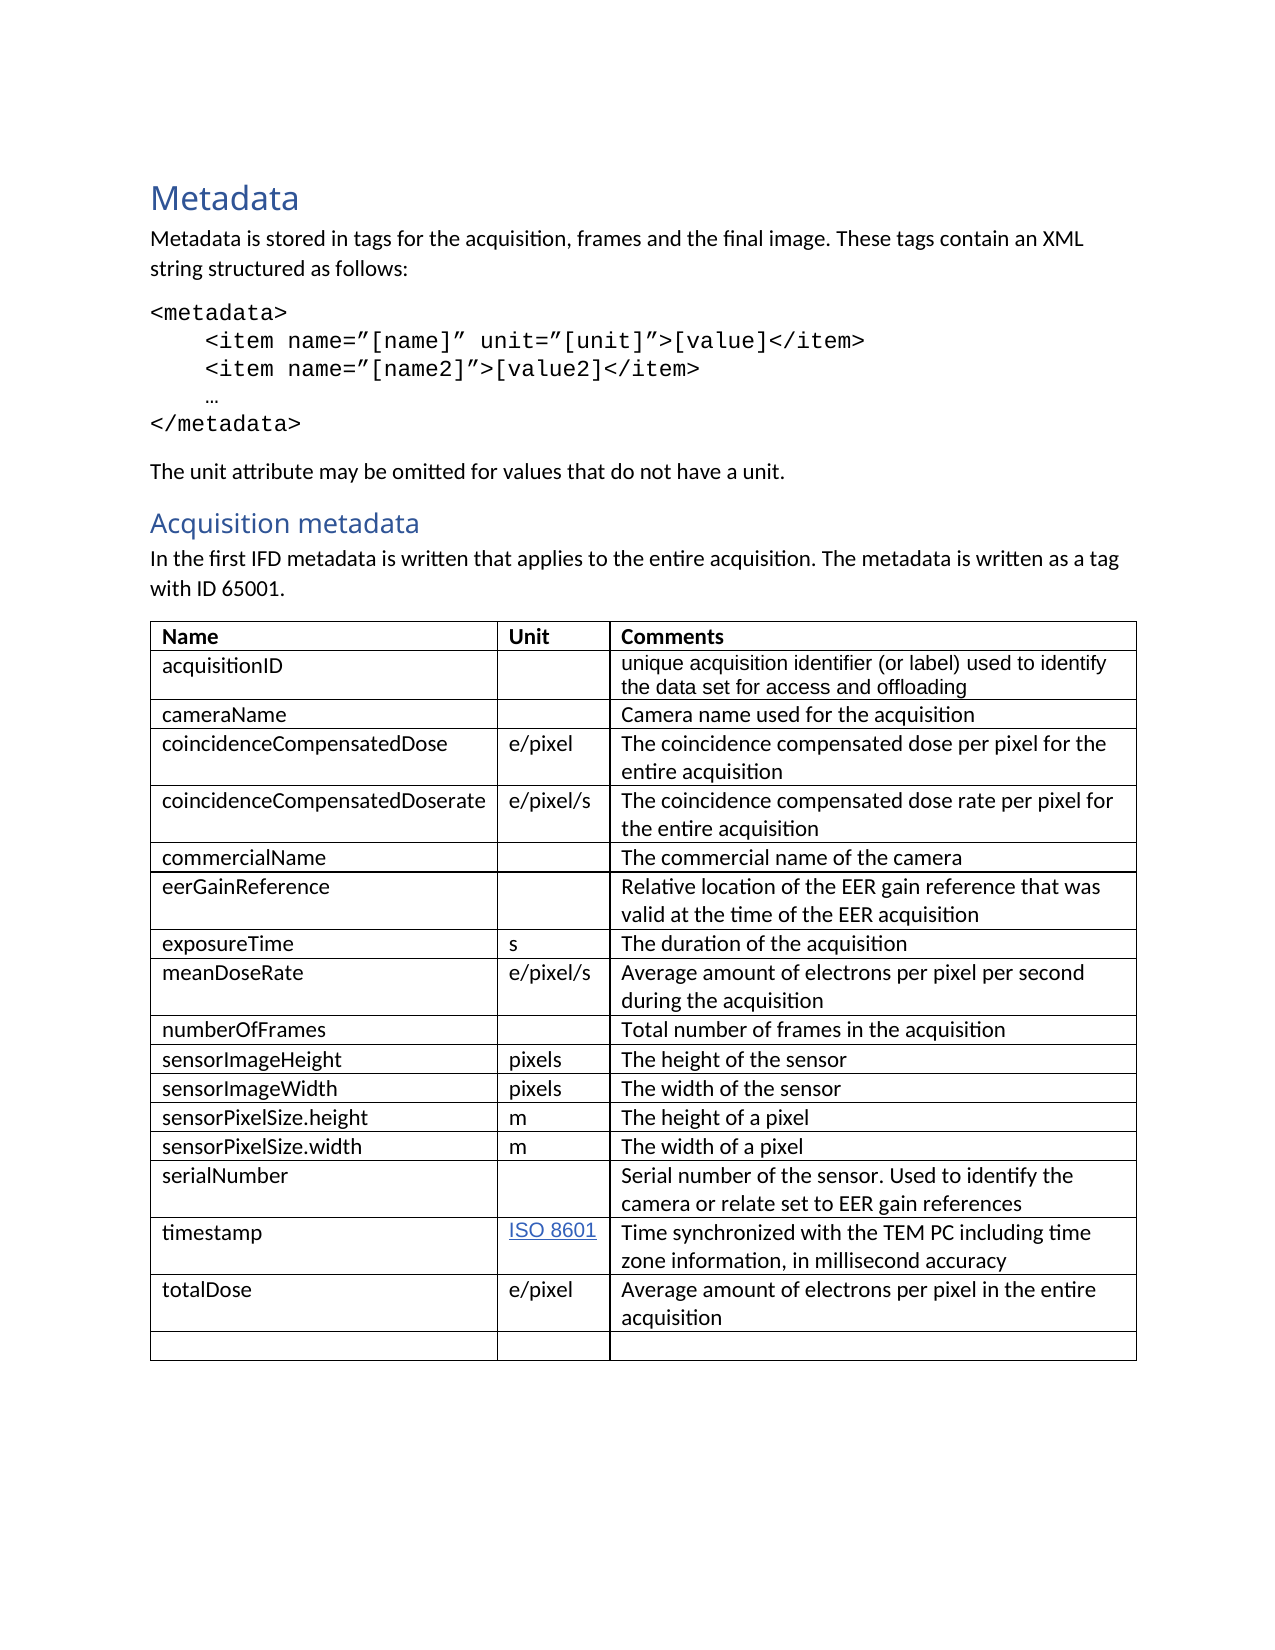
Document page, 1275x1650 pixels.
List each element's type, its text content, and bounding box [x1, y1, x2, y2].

table_cell m [498, 1103, 609, 1131]
table_cell s [498, 930, 609, 957]
table_cell Camera name used for the acquisition [611, 700, 1136, 728]
table_cell [498, 1161, 609, 1217]
table_cell pixels [498, 1045, 609, 1073]
table_cell [498, 1016, 609, 1044]
text In the first IFD metadata is written that applies to the entire acquisition. The metadata is written as a tag with ID 65001. [150, 544, 1125, 602]
subtitle Acquisition metadata [150, 504, 1125, 541]
table_cell eerGainReference [151, 873, 497, 928]
table_cell [498, 700, 609, 728]
table_cell totalDose [151, 1275, 497, 1331]
table_cell exposureTime [151, 930, 497, 957]
table_cell ISO 8601 [498, 1218, 609, 1274]
table_cell The width of the sensor [611, 1074, 1136, 1102]
table_cell cameraName [151, 700, 497, 728]
table_cell [498, 843, 609, 871]
table_cell The duration of the acquisition [611, 930, 1136, 957]
table_cell unique acquisition identifier (or label) used to identify the data set for access and offloading [967, 651, 1136, 699]
table_cell timestamp [151, 1218, 497, 1274]
table_cell commercialName [151, 843, 497, 871]
table_header Unit [498, 622, 609, 650]
table_cell Total number of frames in the acquisition [611, 1016, 1136, 1044]
table_cell Time synchronized with the TEM PC including time zone information, in millisecond accuracy [611, 1218, 1136, 1274]
table_cell The height of the sensor [611, 1045, 1136, 1073]
table_cell The coincidence compensated dose per pixel for the entire acquisition [611, 729, 1136, 785]
table_cell Average amount of electrons per pixel per second during the acquisition [611, 959, 1136, 1014]
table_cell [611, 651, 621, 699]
table_cell serialNumber [151, 1161, 497, 1217]
text <metadata> <item name=”[name]” unit=”[unit]”>[value]</item> <item name=”[name2]”>[value2]</item> … </metadata> [150, 301, 1125, 439]
text Metadata is stored in tags for the acquisition, frames and the final image. These tags contain an XML string structured as follows: [150, 224, 1125, 282]
table_header Comments [611, 622, 1136, 650]
table_header Name [151, 622, 497, 650]
table_cell numberOfFrames [151, 1016, 497, 1044]
table_cell acquisitionID [151, 651, 497, 699]
table_cell coincidenceCompensatedDose [151, 729, 497, 785]
table_cell Relative location of the EER gain reference that was valid at the time of the EER acquisition [611, 873, 1136, 928]
table_cell meanDoseRate [151, 959, 497, 1014]
table_cell The coincidence compensated dose rate per pixel for the entire acquisition [611, 786, 1136, 842]
table_cell The commercial name of the camera [611, 843, 1136, 871]
table_cell The width of a pixel [611, 1132, 1136, 1160]
table_cell sensorImageWidth [151, 1074, 497, 1102]
table_cell m [498, 1132, 609, 1160]
table_cell [151, 1332, 497, 1360]
table_cell sensorPixelSize.height [151, 1103, 497, 1131]
table_cell The height of a pixel [611, 1103, 1136, 1131]
table_cell e/pixel [498, 729, 609, 785]
table_cell [498, 873, 609, 928]
table_cell [611, 1332, 1136, 1360]
table_cell e/pixel [498, 1275, 609, 1331]
table_cell e/pixel/s [498, 959, 609, 1014]
table_cell e/pixel/s [498, 786, 609, 842]
subtitle Metadata [150, 175, 1125, 220]
table_cell sensorPixelSize.width [151, 1132, 497, 1160]
table_cell sensorImageHeight [151, 1045, 497, 1073]
table_cell pixels [498, 1074, 609, 1102]
table_cell [498, 651, 609, 699]
table_cell coincidenceCompensatedDoserate [151, 786, 497, 842]
text The unit attribute may be omitted for values that do not have a unit. [150, 457, 1125, 485]
table_cell Average amount of electrons per pixel in the entire acquisition [611, 1275, 1136, 1331]
table_cell Serial number of the sensor. Used to identify the camera or relate set to EER gain references [611, 1161, 1136, 1217]
table_cell [498, 1332, 609, 1360]
